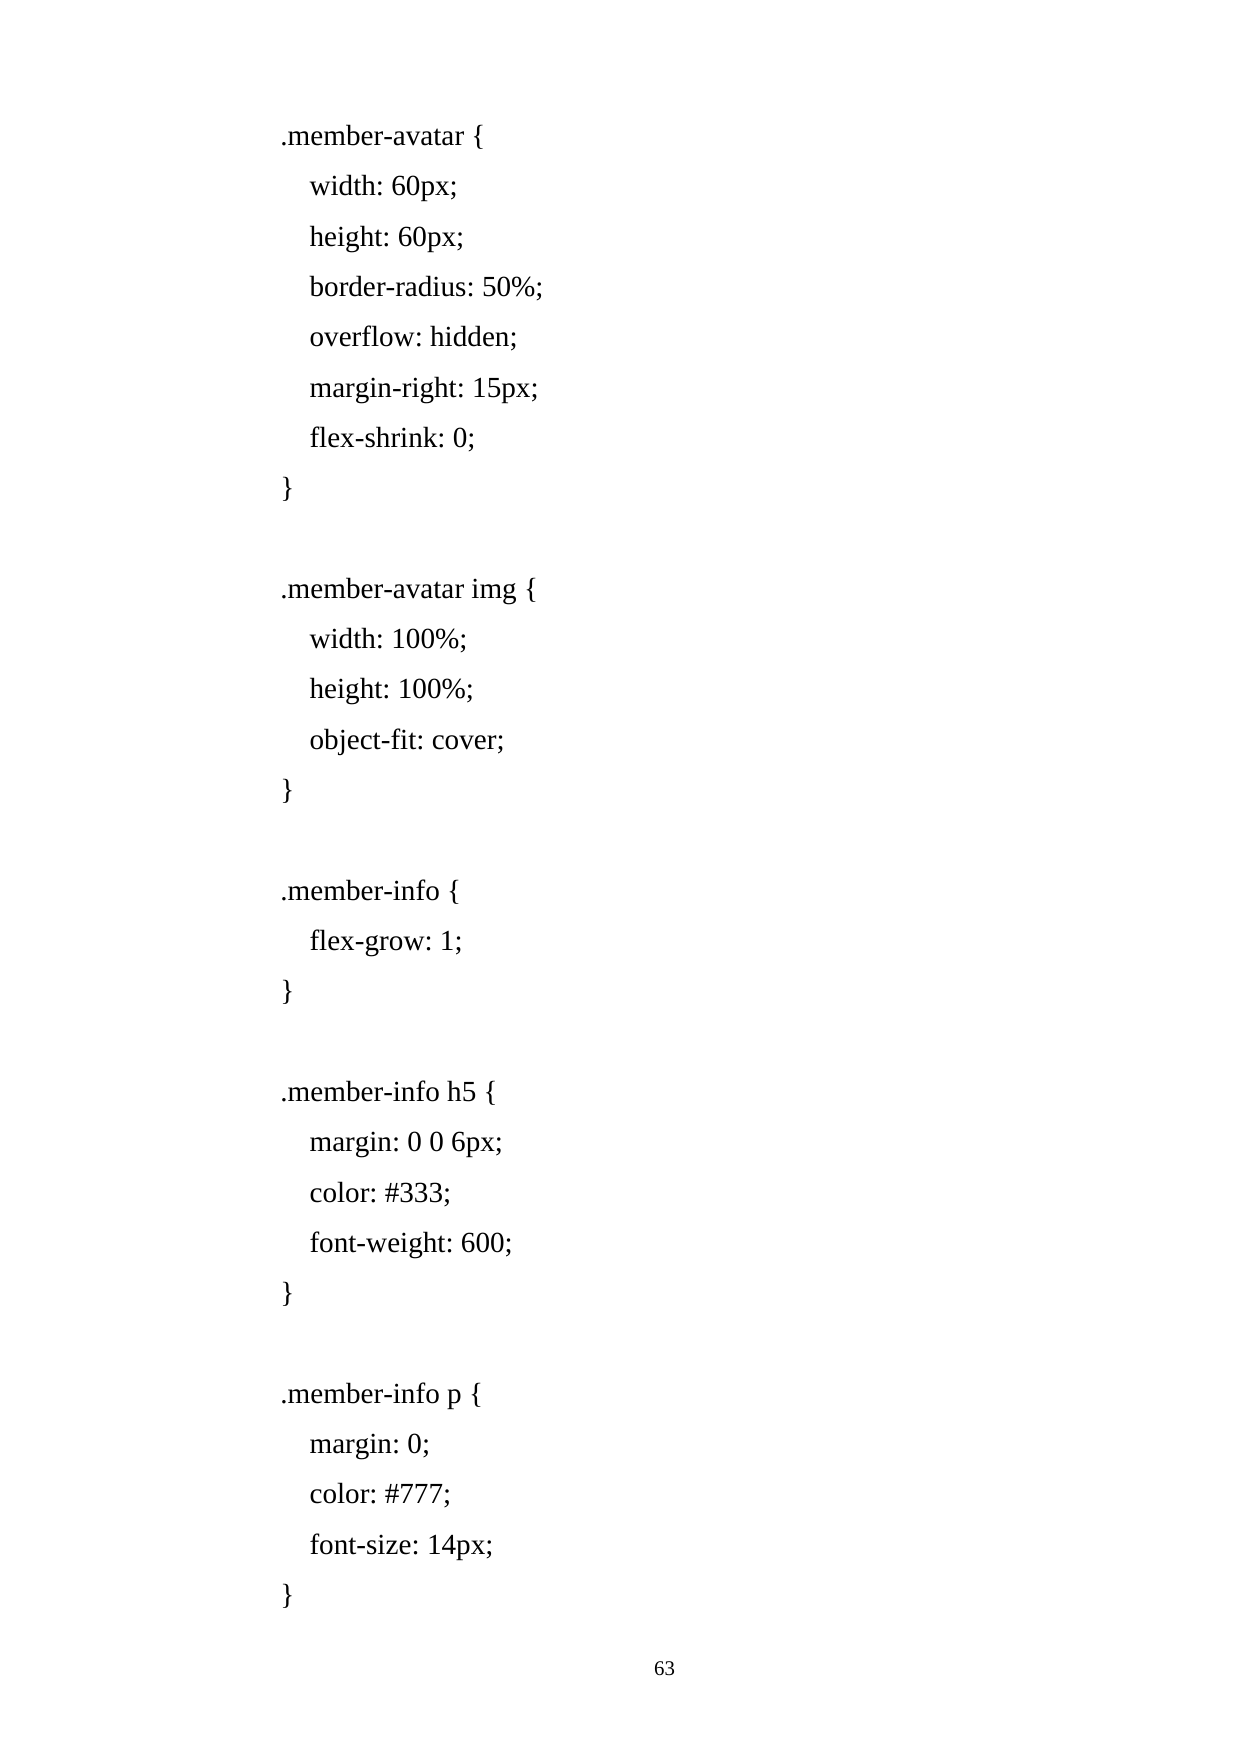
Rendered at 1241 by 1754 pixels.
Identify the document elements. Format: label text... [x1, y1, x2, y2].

text } [177, 772, 1152, 806]
text height: 60px; [177, 219, 1152, 252]
text width: 60px; [177, 168, 1152, 202]
text .member-info h5 { [177, 1074, 1152, 1108]
text flex-grow: 1; [177, 923, 1152, 957]
text .member-info { [177, 873, 1152, 906]
text } [177, 470, 1152, 504]
text width: 100%; [177, 621, 1152, 655]
text margin-right: 15px; [177, 370, 1152, 403]
text color: #777; [177, 1477, 1152, 1510]
text font-weight: 600; [177, 1225, 1152, 1258]
text .member-info p { [177, 1376, 1152, 1409]
text margin: 0 0 6px; [177, 1124, 1152, 1158]
text .member-avatar { [177, 118, 1152, 152]
text height: 100%; [177, 672, 1152, 705]
text } [177, 1275, 1152, 1309]
text flex-shrink: 0; [177, 420, 1152, 453]
text color: #333; [177, 1175, 1152, 1208]
text border-radius: 50%; [177, 269, 1152, 303]
text font-size: 14px; [177, 1527, 1152, 1560]
text } [177, 973, 1152, 1007]
text object-fit: cover; [177, 722, 1152, 755]
text margin: 0; [177, 1426, 1152, 1460]
text .member-avatar img { [177, 571, 1152, 604]
text overflow: hidden; [177, 319, 1152, 353]
text } [177, 1577, 1152, 1611]
